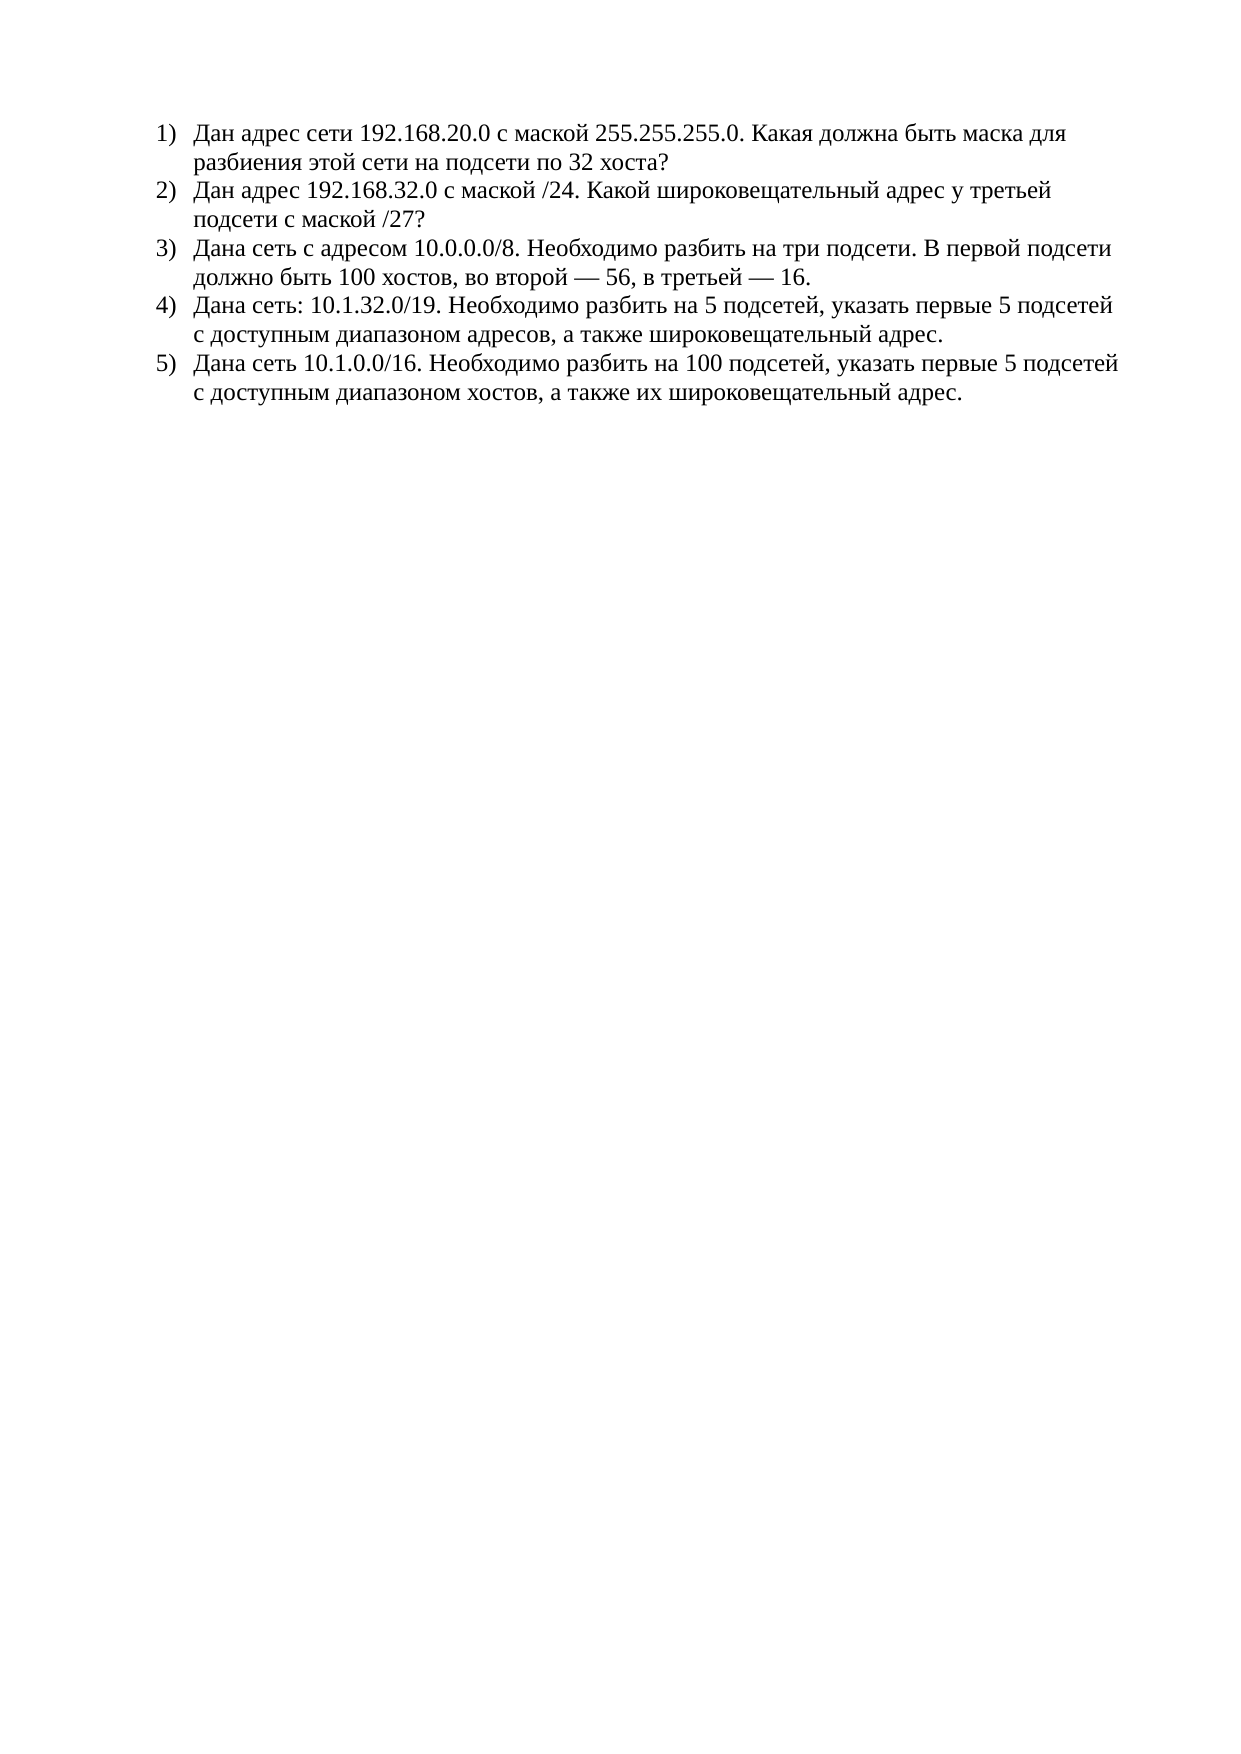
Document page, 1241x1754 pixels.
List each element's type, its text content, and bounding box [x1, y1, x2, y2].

list Дана сеть: 10.1.32.0/19. Необходимо разбить на 5 подсетей, указать первые 5 подсетей с доступным диапазоном адресов, а также широковещательный адрес. [156, 291, 1122, 348]
list Дана сеть с адресом 10.0.0.0/8. Необходимо разбить на три подсети. В первой подсети должно быть 100 хостов, во второй — 56, в третьей — 16. [156, 233, 1122, 291]
list Дана сеть 10.1.0.0/16. Необходимо разбить на 100 подсетей, указать первые 5 подсетей с доступным диапазоном хостов, а также их широковещательный адрес. [156, 348, 1122, 406]
list Дан адрес сети 192.168.20.0 с маской 255.255.255.0. Какая должна быть маска для разбиения этой сети на подсети по 32 хоста? [156, 118, 1122, 176]
list Дан адрес 192.168.32.0 с маской /24. Какой широковещательный адрес у третьей подсети с маской /27? [156, 176, 1122, 233]
